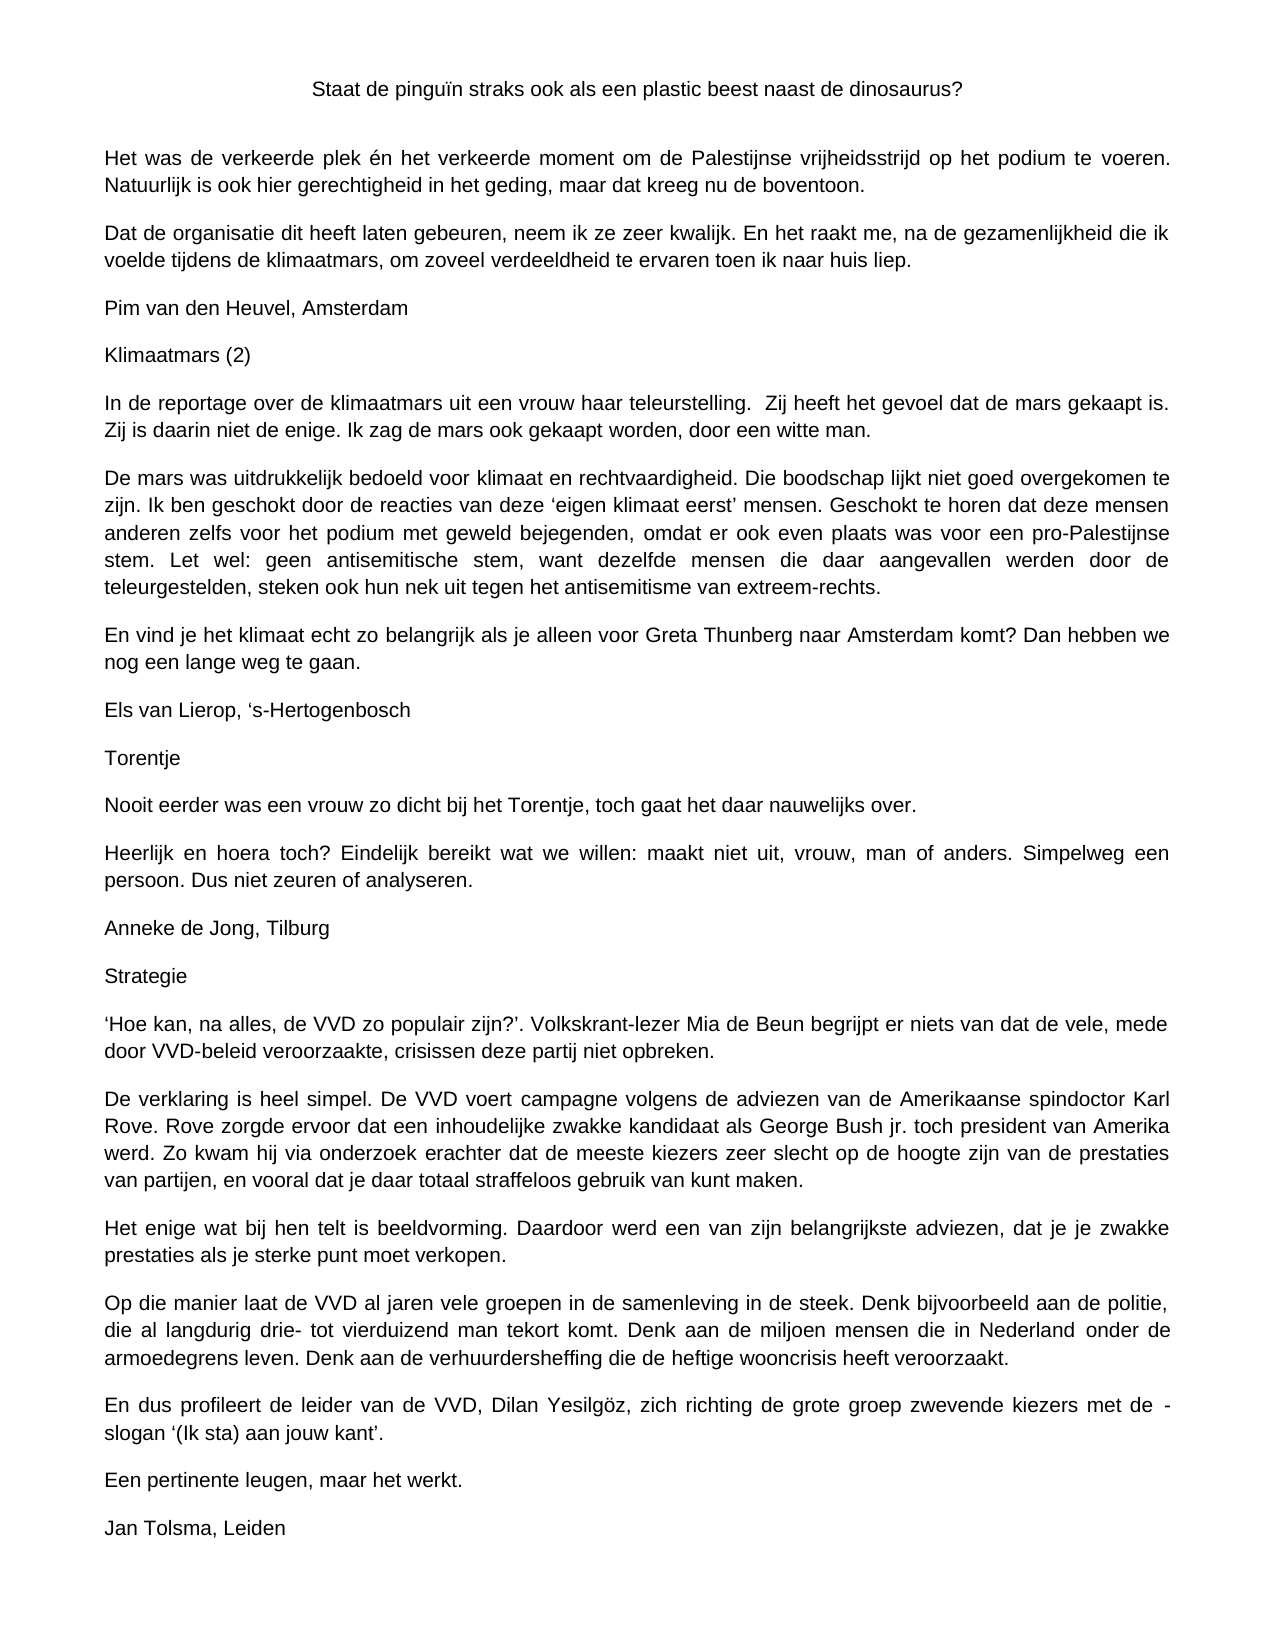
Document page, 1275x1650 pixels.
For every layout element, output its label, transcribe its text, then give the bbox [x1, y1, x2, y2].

text Het enige wat bij hen telt is beeldvorming. Daardoor werd een van zijn belangrijkste adviezen, dat je je zwakke prestaties als je sterke punt moet verkopen. [104, 1213, 1171, 1267]
text Els van Lierop, ‘s-Hertogenbosch [104, 694, 1171, 721]
text Een pertinente leugen, maar het werkt. [104, 1465, 1171, 1492]
text Het was de verkeerde plek én het verkeerde moment om de Palestijnse vrijheidsstrijd op het podium te ­voeren. Natuurlijk is ook hier ­gerechtigheid in het geding, maar dat kreeg nu de boventoon. [104, 142, 1171, 196]
text In de reportage over de klimaatmars uit een vrouw haar teleurstelling. Zij heeft het gevoel dat de mars gekaapt is. Zij is daarin niet de enige. Ik zag de mars ook gekaapt ­worden, door een witte man. [104, 388, 1171, 442]
text Anneke de Jong, Tilburg [104, 913, 1171, 940]
text En vind je het klimaat echt zo ­belangrijk als je alleen voor Greta Thunberg naar Amsterdam komt? Dan hebben we nog een lange weg te gaan. [104, 619, 1171, 673]
text Klimaatmars (2) [104, 340, 1171, 367]
text Strategie [104, 961, 1171, 988]
text Nooit eerder was een vrouw zo dicht bij het Torentje, toch gaat het daar nauwelijks over. [104, 790, 1171, 817]
text Torentje [104, 742, 1171, 769]
text De verklaring is heel simpel. De VVD voert ­campagne volgens de adviezen van de Amerikaanse spindoctor Karl Rove. Rove zorgde ervoor dat een ­inhoudelijke zwakke kandidaat als George Bush jr. toch president van Amerika werd. Zo kwam hij via onderzoek ­erachter dat de meeste kiezers zeer slecht op de hoogte zijn van de prestaties van partijen, en vooral dat je daar totaal straffeloos gebruik van kunt maken. [104, 1084, 1171, 1192]
text Dat de organisatie dit heeft laten gebeuren, neem ik ze zeer kwalijk. En het raakt me, na de gezamenlijkheid die ik voelde tijdens de klimaatmars, om zoveel ­verdeeldheid te ervaren toen ik naar huis liep. [104, 217, 1171, 271]
text ‘Hoe kan, na alles, de VVD zo populair zijn?’. Volkskrant-lezer Mia de Beun begrijpt er niets van dat de vele, mede door VVD-beleid veroorzaakte, crisissen deze partij niet opbreken. [104, 1009, 1171, 1063]
text Heerlijk en hoera toch? Eindelijk bereikt wat we willen: maakt niet uit, vrouw, man of anders. Simpelweg een persoon. Dus niet zeuren of analyseren. [104, 838, 1171, 892]
text De mars was uitdrukkelijk bedoeld voor ­klimaat en rechtvaardigheid. Die boodschap lijkt niet goed overgekomen te zijn. Ik ben geschokt door de reacties van deze ‘eigen klimaat eerst’ mensen. Geschokt te horen dat deze mensen anderen zelfs voor het ­podium met geweld bejegenden, ­omdat er ook even plaats was voor een pro-Palestijnse stem. Let wel: geen antisemitische stem, want dezelfde mensen die daar aangevallen werden door de teleurgestelden, steken ook hun nek uit tegen het antisemitisme van extreem-rechts. [104, 463, 1171, 598]
text Pim van den Heuvel, Amsterdam [104, 292, 1171, 319]
text Op die manier laat de VVD al jaren vele groepen in de samenleving in de steek. Denk bijvoorbeeld aan de politie, die al langdurig drie- tot vierduizend man tekort komt. Denk aan de miljoen mensen die in Nederland ­onder de armoedegrens leven. Denk aan de verhuurdersheffing die de ­heftige wooncrisis heeft veroorzaakt. [104, 1288, 1171, 1369]
text Jan Tolsma, Leiden [104, 1513, 1171, 1540]
text En dus profileert de leider van de VVD, Dilan Yesilgöz, zich richting de grote groep zwevende kiezers met de ­slogan ‘(Ik sta) aan jouw kant’. [104, 1390, 1171, 1444]
